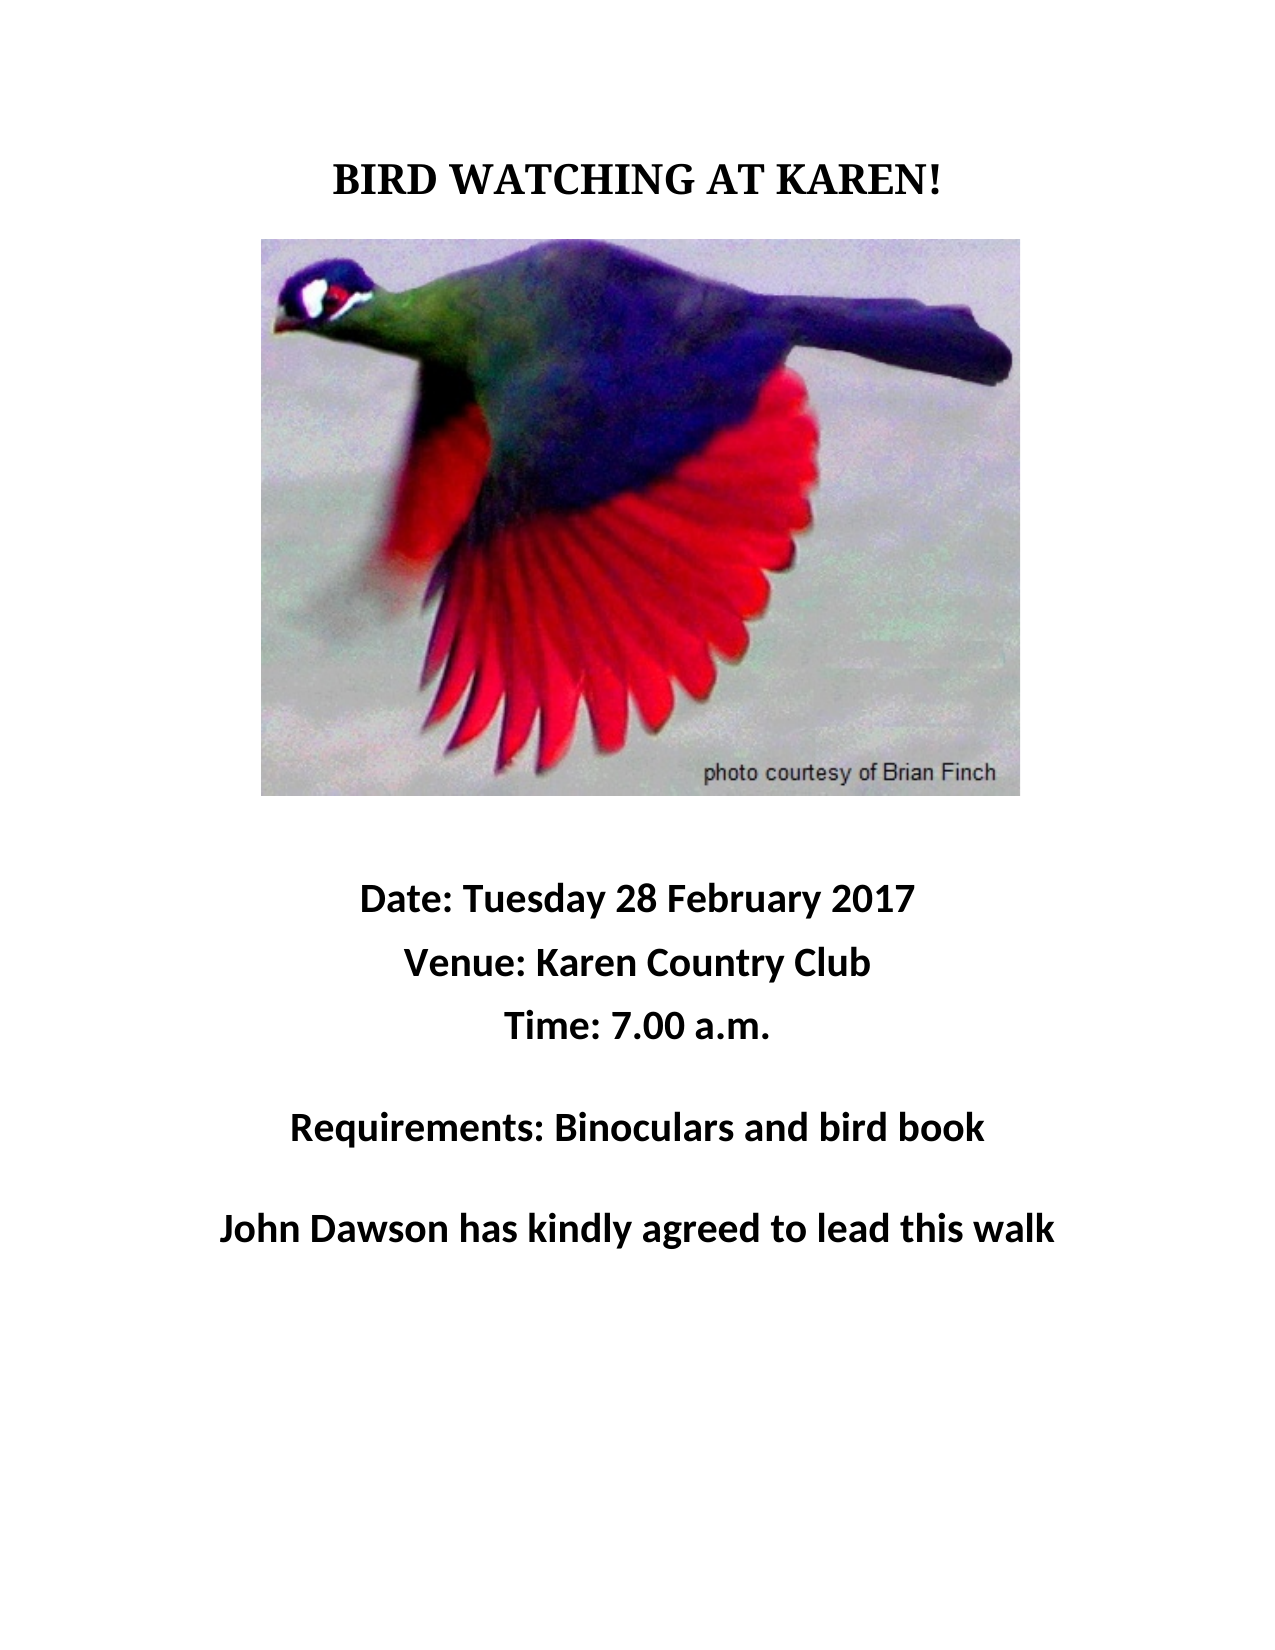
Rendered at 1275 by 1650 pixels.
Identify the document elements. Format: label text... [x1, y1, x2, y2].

text Venue: Karen Country Club [150, 936, 1125, 986]
text Time: 7.00 a.m. [150, 999, 1125, 1050]
text John Dawson has kindly agreed to lead this walk [150, 1202, 1125, 1253]
text BIRD WATCHING AT KAREN! [150, 150, 1125, 207]
picture [261, 239, 1021, 796]
text Requirements: Binoculars and bird book [150, 1101, 1125, 1151]
text Date: Tuesday 28 February 2017 [150, 872, 1125, 923]
